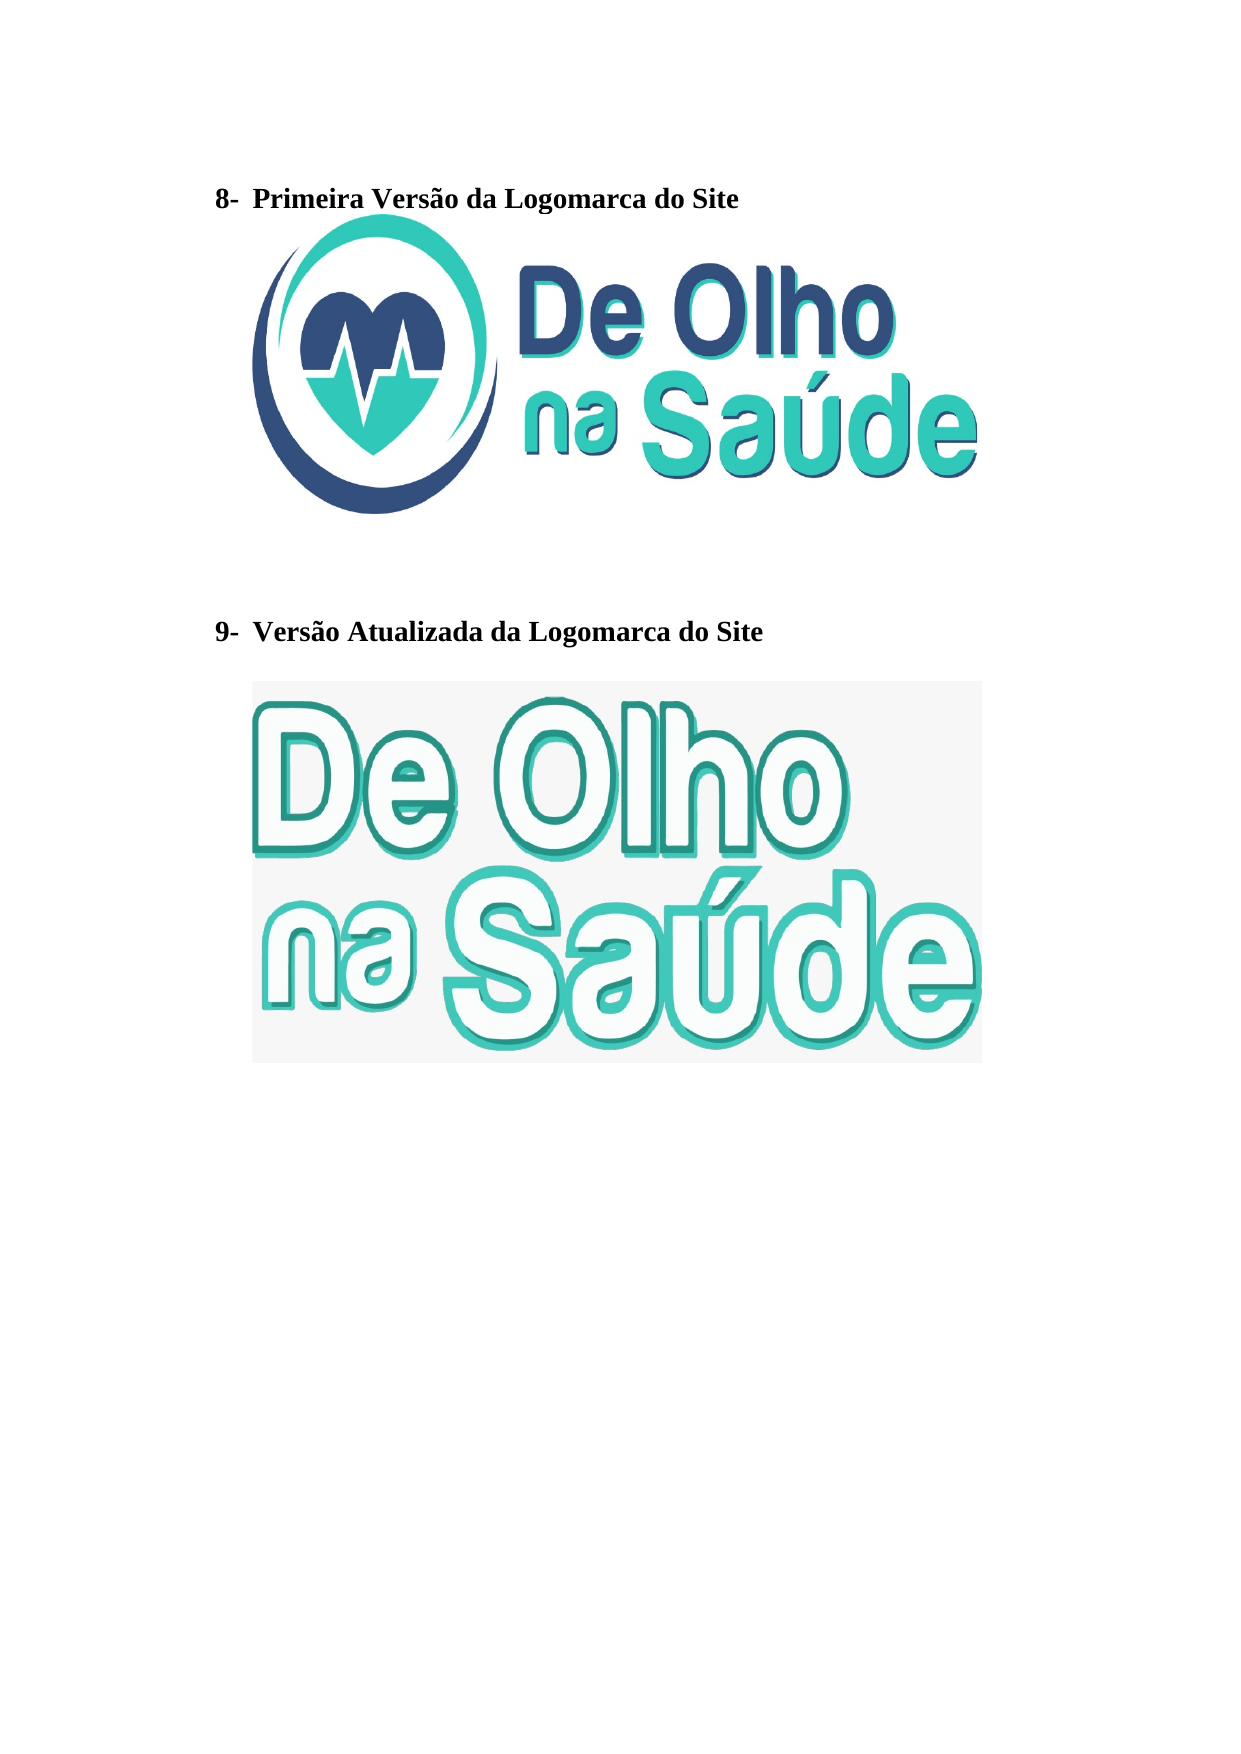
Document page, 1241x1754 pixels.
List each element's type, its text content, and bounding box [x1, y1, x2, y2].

list Primeira Versão da Logomarca do Site [215, 181, 1063, 215]
picture [252, 214, 978, 514]
picture [252, 681, 982, 1063]
list Versão Atualizada da Logomarca do Site [215, 614, 1063, 648]
